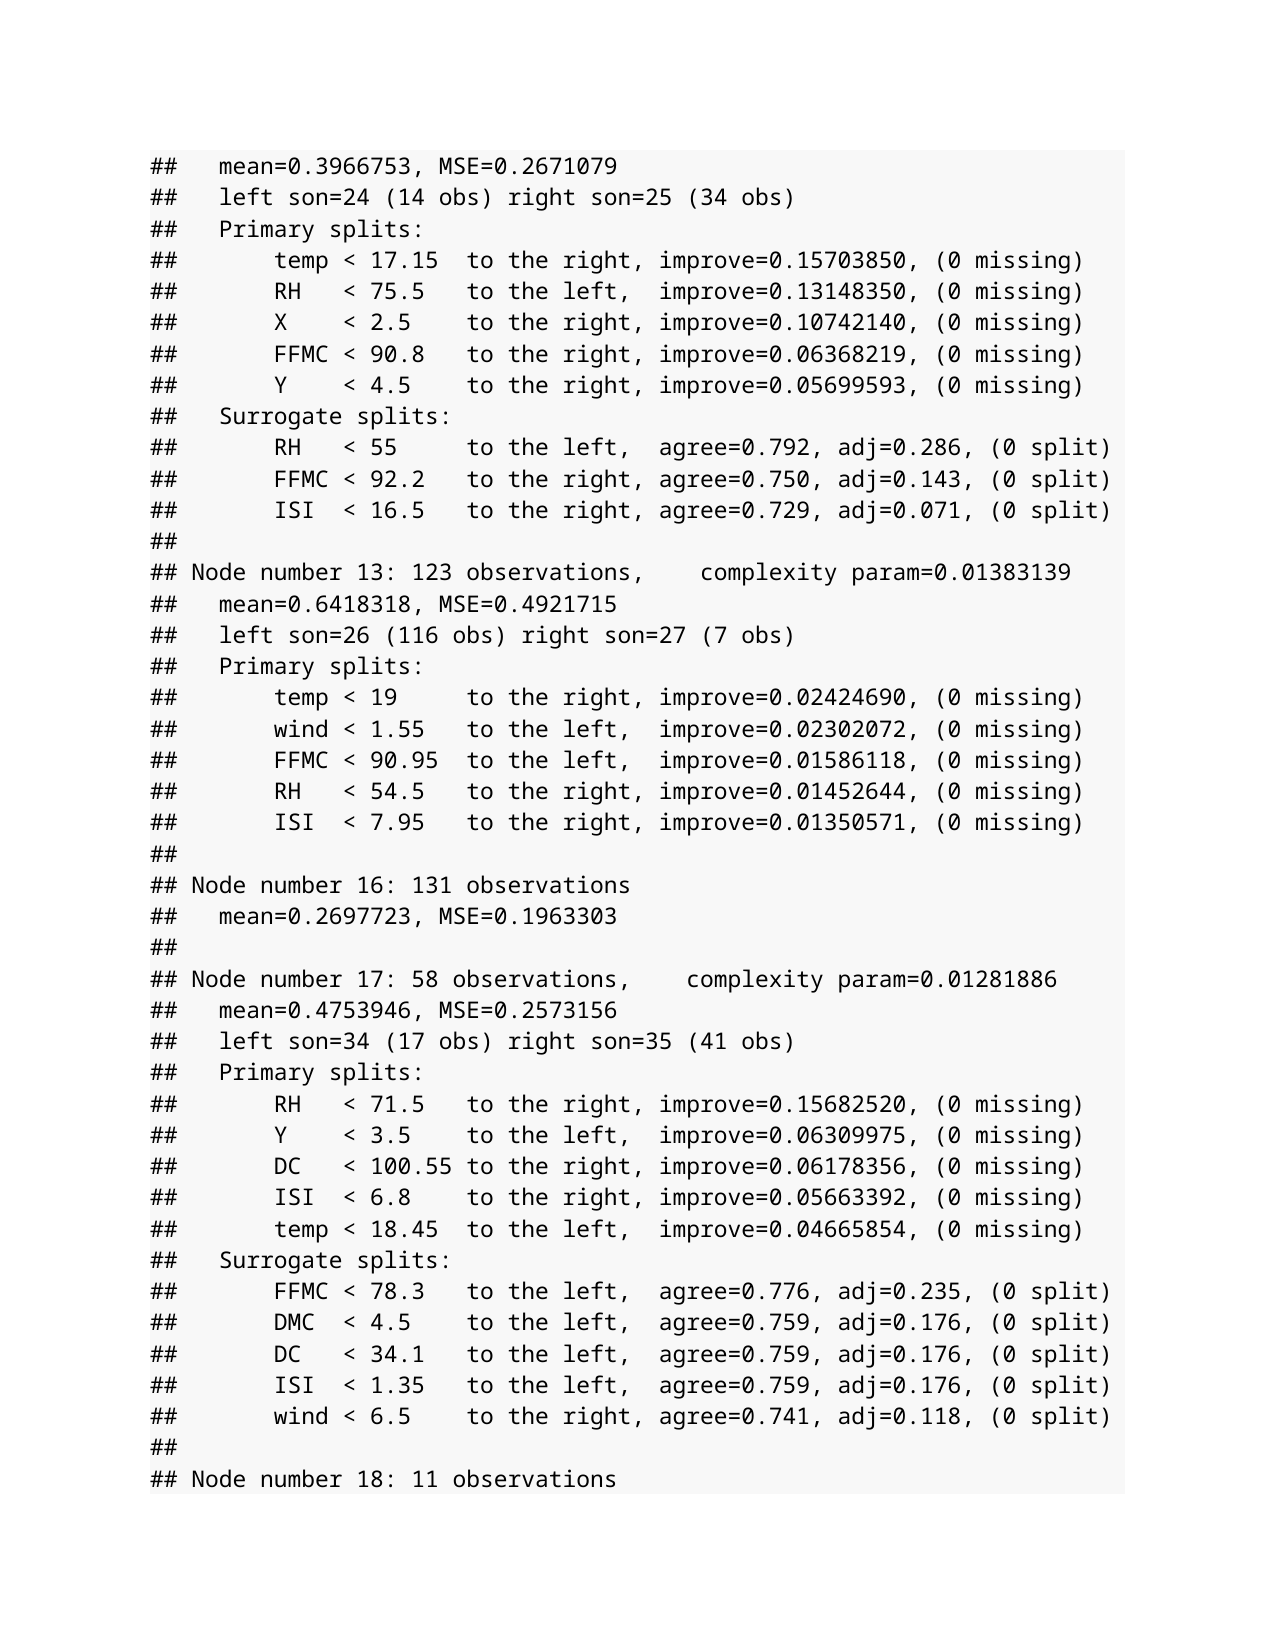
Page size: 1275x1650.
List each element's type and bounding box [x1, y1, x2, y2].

text [150, 150, 1125, 1494]
